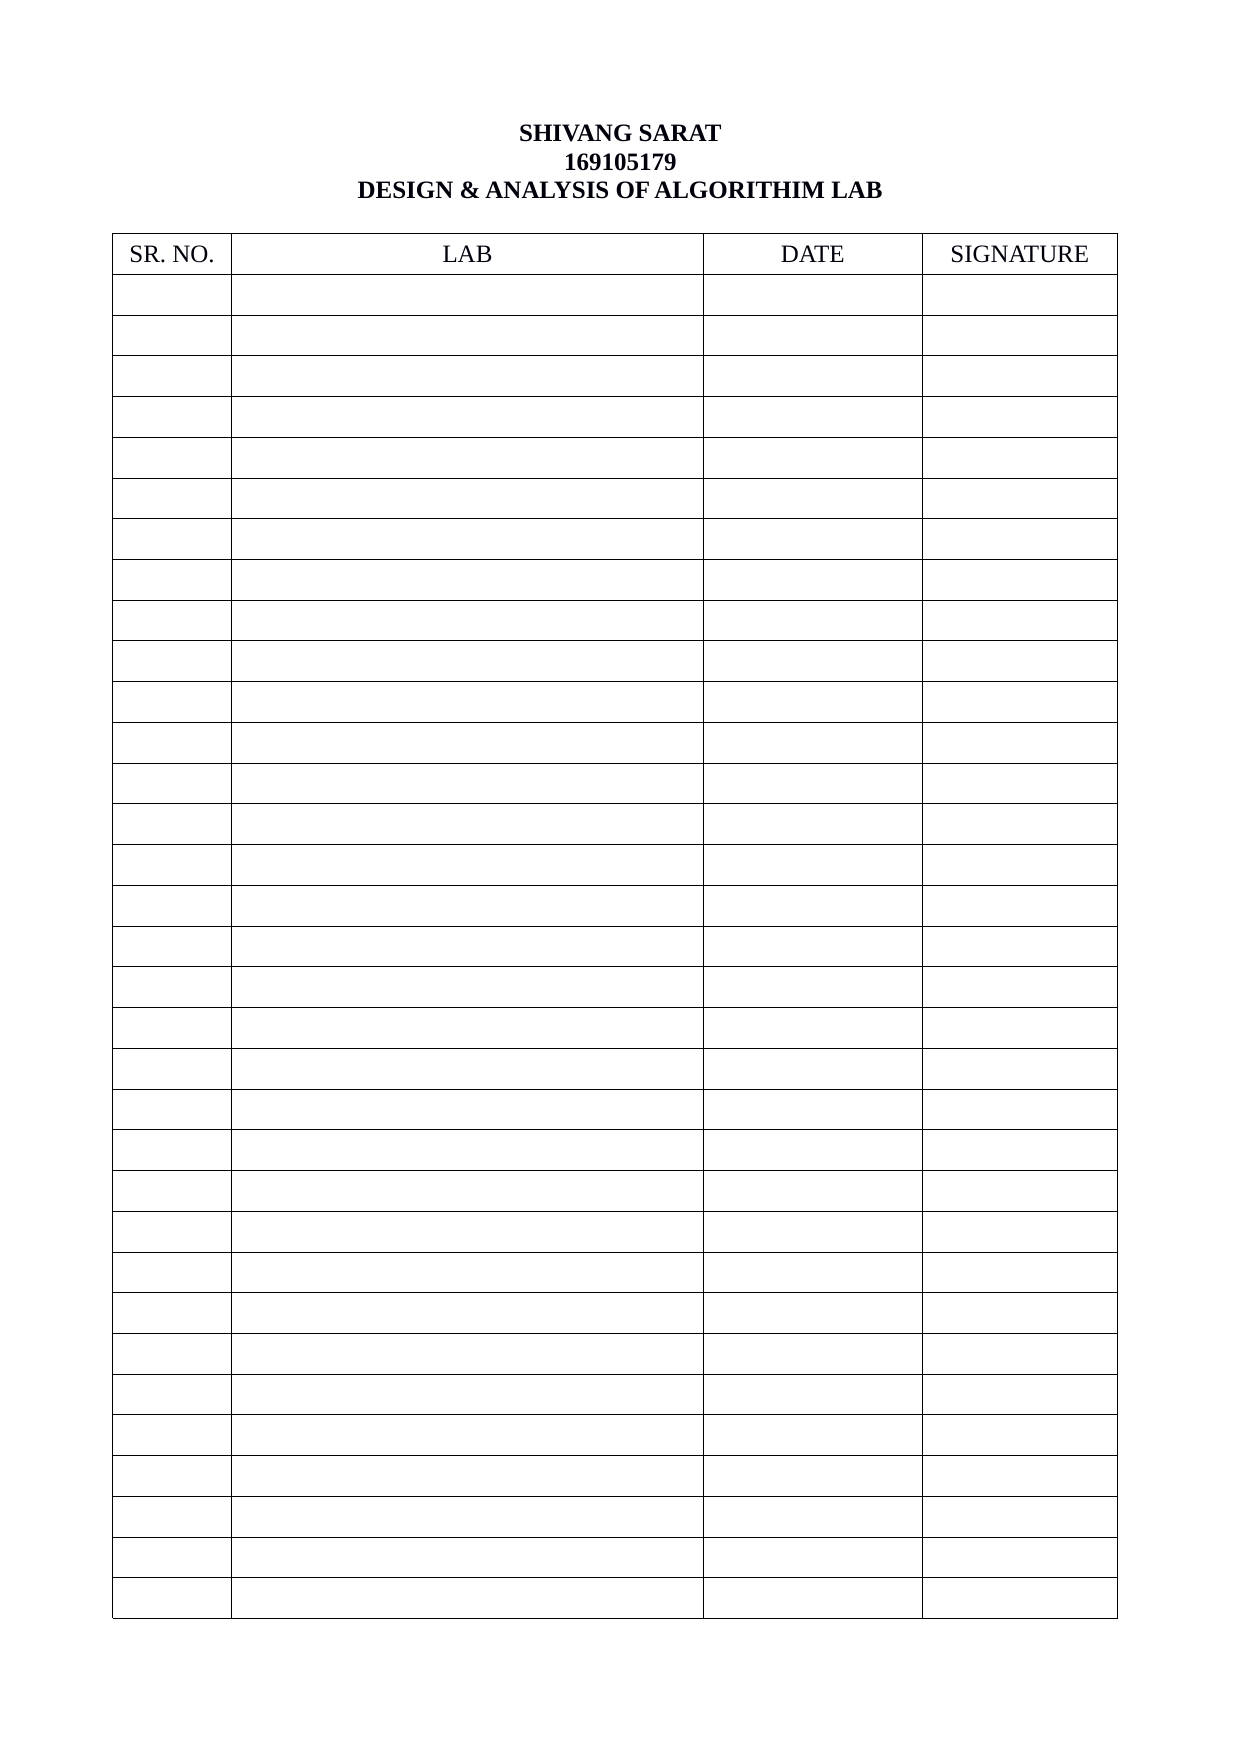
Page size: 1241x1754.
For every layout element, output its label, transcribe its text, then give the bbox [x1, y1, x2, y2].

table_cell [113, 519, 231, 559]
table_cell [113, 1497, 231, 1536]
table_cell [704, 1130, 922, 1170]
table_header DATE [704, 234, 922, 274]
table_cell [923, 1497, 1117, 1536]
table_cell [113, 1456, 231, 1496]
table_cell [923, 316, 1117, 355]
table_cell [232, 1090, 703, 1129]
table_cell [923, 1130, 1117, 1170]
table_cell [923, 438, 1117, 477]
table_cell [113, 967, 231, 1007]
table_cell [704, 1293, 922, 1333]
table_cell [232, 1334, 703, 1373]
table_cell [232, 1415, 703, 1455]
table_cell [232, 1130, 703, 1170]
table_cell [923, 397, 1117, 437]
table_cell [113, 641, 231, 681]
table_cell [704, 967, 922, 1007]
table_cell [704, 316, 922, 355]
table_cell [232, 682, 703, 722]
table_cell [704, 804, 922, 844]
table_cell [232, 764, 703, 803]
table_cell [923, 1456, 1117, 1496]
table_cell [232, 1253, 703, 1292]
table_cell [113, 356, 231, 396]
table_cell [113, 1008, 231, 1048]
table_cell [923, 1334, 1117, 1373]
table_cell [704, 682, 922, 722]
table_cell [232, 804, 703, 844]
table_cell [232, 519, 703, 559]
table_cell [923, 682, 1117, 722]
table_cell [923, 1253, 1117, 1292]
table_cell [923, 1293, 1117, 1333]
table_cell [113, 275, 231, 314]
table_cell [923, 275, 1117, 314]
table_cell [113, 1212, 231, 1251]
table_cell [923, 1008, 1117, 1048]
table_cell [232, 1049, 703, 1088]
table_cell [232, 1293, 703, 1333]
table_cell [704, 397, 922, 437]
table_cell [113, 1130, 231, 1170]
table_cell [923, 601, 1117, 640]
table_cell [704, 1538, 922, 1577]
table_cell [232, 479, 703, 518]
table_cell [113, 1375, 231, 1414]
table_cell [704, 1212, 922, 1251]
table_cell [232, 356, 703, 396]
table_cell [923, 641, 1117, 681]
table_cell [113, 1415, 231, 1455]
table_cell [923, 723, 1117, 763]
table_cell [704, 519, 922, 559]
text SHIVANG SARAT [118, 118, 1122, 147]
table_cell [923, 479, 1117, 518]
table_cell [232, 438, 703, 477]
table_cell [232, 601, 703, 640]
table_cell [923, 1090, 1117, 1129]
table_cell [704, 1497, 922, 1536]
table_cell [704, 356, 922, 396]
table_cell [113, 723, 231, 763]
table_cell [113, 316, 231, 355]
table_cell [113, 682, 231, 722]
table_cell [113, 1090, 231, 1129]
table_cell [232, 397, 703, 437]
text 169105179 [118, 147, 1122, 176]
table_cell [923, 560, 1117, 600]
table_cell [113, 1538, 231, 1577]
table_cell [232, 1456, 703, 1496]
table_cell [923, 764, 1117, 803]
table_header LAB [232, 234, 703, 274]
table_cell [113, 1578, 231, 1618]
table_cell [232, 1212, 703, 1251]
table_cell [232, 723, 703, 763]
table_cell [113, 1334, 231, 1373]
table_cell [704, 845, 922, 885]
table_cell [113, 601, 231, 640]
table_cell [704, 764, 922, 803]
table_cell [923, 1375, 1117, 1414]
table_cell [113, 764, 231, 803]
table_cell [113, 1293, 231, 1333]
table_cell [113, 479, 231, 518]
table_cell [113, 560, 231, 600]
table_cell [704, 1334, 922, 1373]
table_cell [232, 1538, 703, 1577]
table_cell [704, 1375, 922, 1414]
table_cell [923, 886, 1117, 926]
table_cell [232, 275, 703, 314]
table_cell [113, 845, 231, 885]
table_cell [704, 1090, 922, 1129]
table_cell [704, 723, 922, 763]
table_cell [232, 845, 703, 885]
table_cell [923, 804, 1117, 844]
table_cell [704, 560, 922, 600]
text DESIGN & ANALYSIS OF ALGORITHIM LAB [118, 176, 1122, 204]
table_cell [232, 316, 703, 355]
table_cell [232, 886, 703, 926]
table_cell [923, 356, 1117, 396]
table_header SIGNATURE [923, 234, 1117, 274]
table_cell [232, 1171, 703, 1211]
table_cell [704, 1415, 922, 1455]
table_cell [704, 438, 922, 477]
table_cell [232, 1375, 703, 1414]
table_cell [113, 1171, 231, 1211]
table_cell [113, 886, 231, 926]
table_cell [232, 1497, 703, 1536]
table_cell [232, 641, 703, 681]
table_cell [704, 1253, 922, 1292]
table_cell [113, 804, 231, 844]
table_header SR. NO. [113, 234, 231, 274]
table_cell [704, 927, 922, 966]
table_cell [232, 1008, 703, 1048]
table_cell [923, 845, 1117, 885]
table_cell [923, 1578, 1117, 1618]
table_cell [704, 1049, 922, 1088]
table_cell [923, 967, 1117, 1007]
table_cell [923, 1538, 1117, 1577]
table_cell [113, 927, 231, 966]
table_cell [923, 519, 1117, 559]
table_cell [704, 601, 922, 640]
table_cell [923, 1049, 1117, 1088]
table_cell [923, 1212, 1117, 1251]
table_cell [923, 1415, 1117, 1455]
table_cell [704, 1578, 922, 1618]
table_cell [232, 560, 703, 600]
table_cell [923, 927, 1117, 966]
table_cell [923, 1171, 1117, 1211]
table_cell [232, 967, 703, 1007]
table_cell [113, 397, 231, 437]
table_cell [704, 1008, 922, 1048]
table_cell [704, 1456, 922, 1496]
table_cell [704, 479, 922, 518]
table_cell [113, 1049, 231, 1088]
table_cell [232, 927, 703, 966]
table_cell [113, 1253, 231, 1292]
table_cell [704, 886, 922, 926]
table_cell [704, 641, 922, 681]
table_cell [113, 438, 231, 477]
table_cell [704, 275, 922, 314]
table_cell [704, 1171, 922, 1211]
table_cell [232, 1578, 703, 1618]
